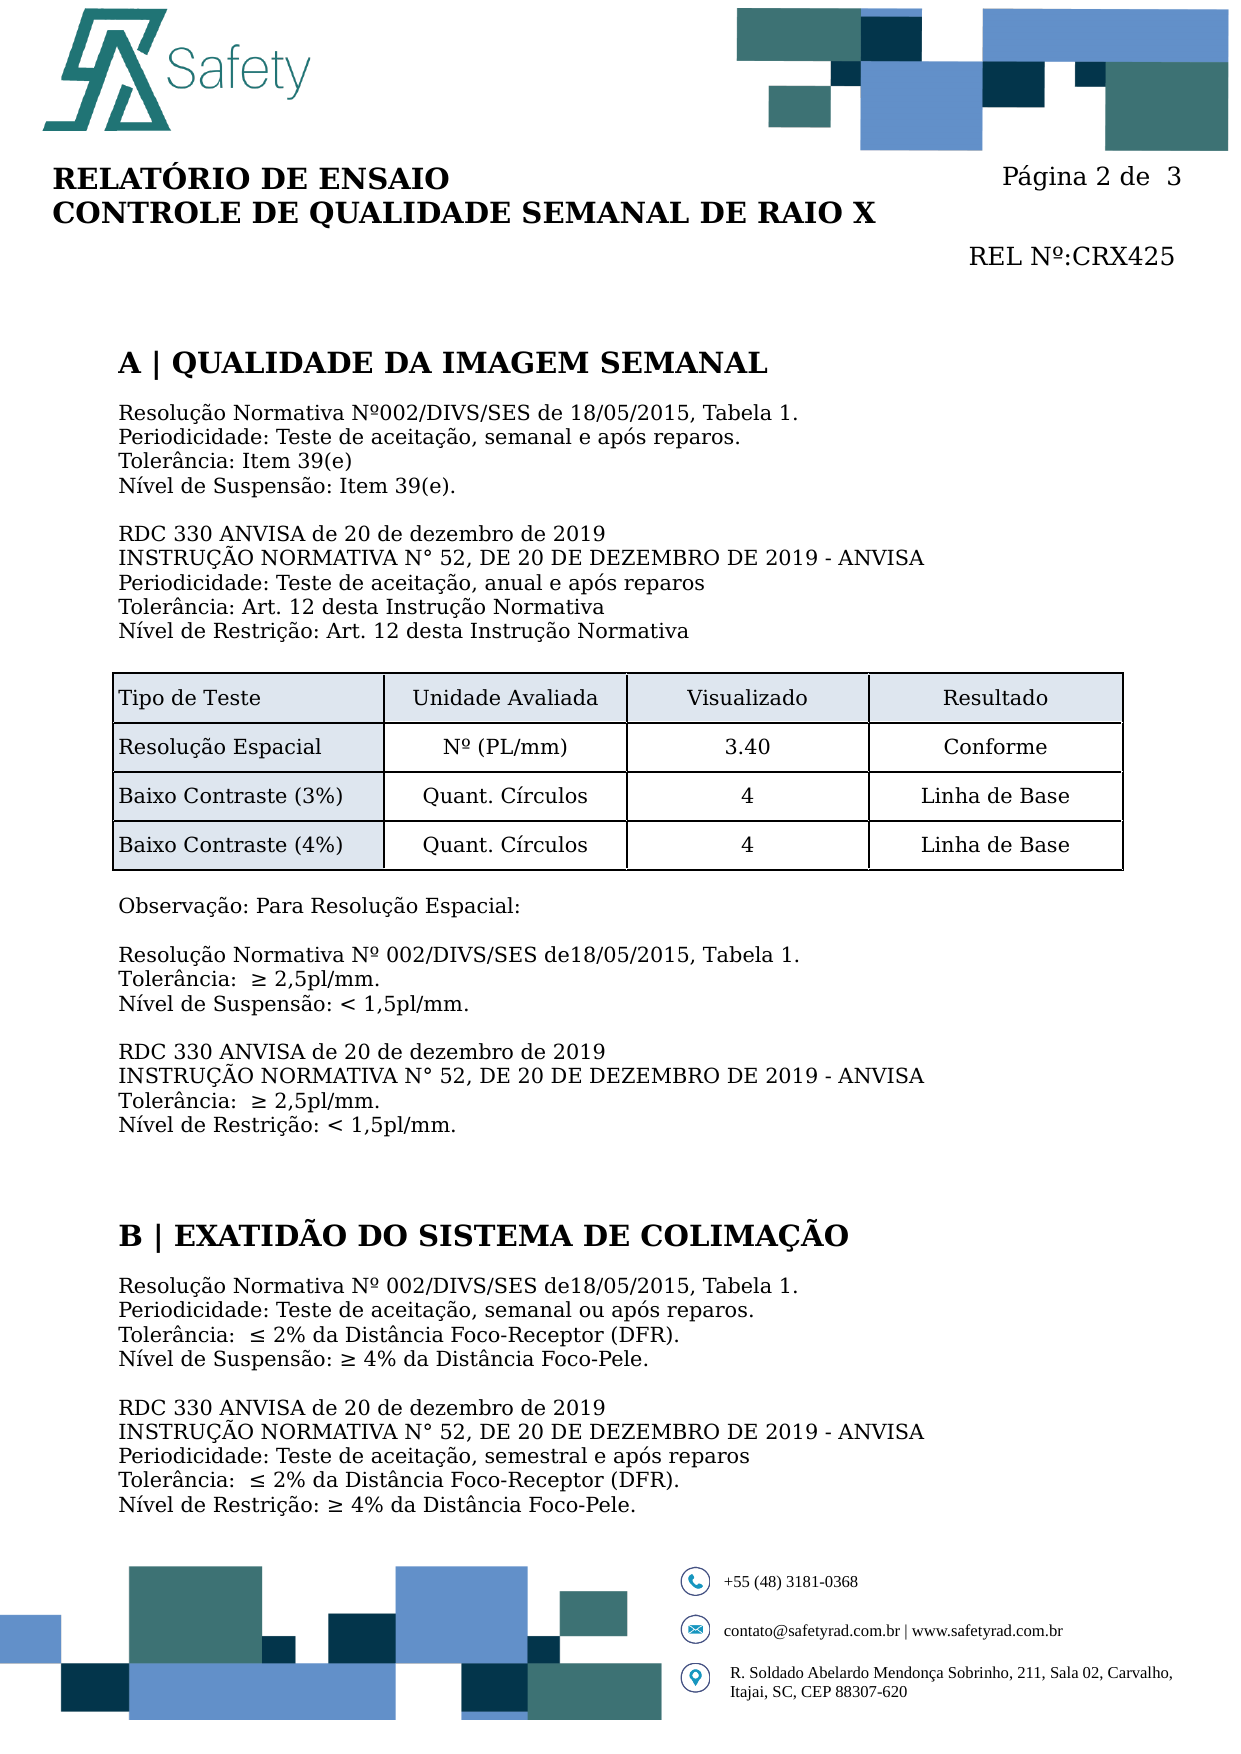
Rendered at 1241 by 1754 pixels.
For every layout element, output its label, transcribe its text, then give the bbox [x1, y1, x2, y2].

table_cell 3.40 [628, 724, 868, 771]
picture [0, 1566, 662, 1720]
picture [680, 1614, 710, 1644]
text INSTRUÇÃO NORMATIVA N° 52, DE 20 DE DEZEMBRO DE 2019 - ANVISA [118, 1064, 1122, 1089]
picture [42, 8, 311, 131]
text Tolerância: Art. 12 desta Instrução Normativa [118, 595, 1122, 619]
table_header Visualizado [627, 674, 868, 721]
text Tolerância: ≥ 2,5pl/mm. [118, 967, 1226, 992]
table_cell Quant. Círculos [385, 773, 626, 820]
text Periodicidade: Teste de aceitação, semanal e após reparos. [118, 425, 1122, 449]
text Periodicidade: Teste de aceitação, semestral e após reparos [118, 1444, 1122, 1468]
text Nível de Suspensão: Item 39(e). [118, 474, 1122, 498]
picture [680, 1566, 710, 1596]
text Resolução Normativa Nº002/DIVS/SES de 18/05/2015, Tabela 1. [118, 401, 1122, 425]
text Nível de Suspensão: < 1,5pl/mm. [118, 992, 1226, 1016]
table_cell Baixo Contraste (4%) [114, 822, 384, 869]
text Tolerância: ≤ 2% da Distância Foco-Receptor (DFR). [118, 1323, 1226, 1347]
text Resolução Normativa Nº 002/DIVS/SES de18/05/2015, Tabela 1. [118, 943, 1226, 967]
text Tolerância: ≥ 2,5pl/mm. [118, 1089, 1226, 1113]
text Resolução Normativa Nº 002/DIVS/SES de18/05/2015, Tabela 1. [118, 1274, 1226, 1298]
table_cell Baixo Contraste (3%) [114, 773, 383, 820]
picture [736, 8, 1229, 151]
table_cell Nº (PL/mm) [385, 724, 626, 771]
text Nível de Suspensão: ≥ 4% da Distância Foco-Pele. [118, 1347, 1226, 1371]
table_cell Linha de Base [870, 771, 1122, 820]
table_cell Linha de Base [868, 820, 1122, 869]
text RDC 330 ANVISA de 20 de dezembro de 2019 [118, 522, 1226, 546]
picture [680, 1663, 710, 1693]
text Periodicidade: Teste de aceitação, anual e após reparos [118, 571, 1122, 595]
table_cell Resolução Espacial [114, 724, 383, 771]
table_cell 4 [628, 773, 868, 820]
text RDC 330 ANVISA de 20 de dezembro de 2019 [118, 1396, 1226, 1420]
text INSTRUÇÃO NORMATIVA N° 52, DE 20 DE DEZEMBRO DE 2019 - ANVISA [118, 1420, 1122, 1444]
table_cell 4 [627, 822, 868, 869]
text Observação: Para Resolução Espacial: [118, 894, 1228, 919]
table_cell Conforme [870, 721, 1122, 771]
text Tolerância: ≤ 2% da Distância Foco-Receptor (DFR). [118, 1468, 1226, 1493]
table_header Resultado [868, 674, 1122, 721]
text Tolerância: Item 39(e) [118, 449, 1122, 474]
text RDC 330 ANVISA de 20 de dezembro de 2019 [118, 1040, 1226, 1064]
text B | EXATIDÃO DO SISTEMA DE COLIMAÇÃO [118, 1219, 1122, 1253]
text Nível de Restrição: < 1,5pl/mm. [118, 1113, 1226, 1137]
text Nível de Restrição: Art. 12 desta Instrução Normativa [118, 619, 1122, 643]
text A | QUALIDADE DA IMAGEM SEMANAL [118, 346, 1122, 380]
text Periodicidade: Teste de aceitação, semanal ou após reparos. [118, 1298, 1226, 1323]
text INSTRUÇÃO NORMATIVA N° 52, DE 20 DE DEZEMBRO DE 2019 - ANVISA [118, 546, 1122, 571]
table_header Unidade Avaliada [384, 674, 627, 721]
table_header Tipo de Teste [114, 674, 384, 721]
table_cell Quant. Círculos [384, 822, 627, 869]
text Nível de Restrição: ≥ 4% da Distância Foco-Pele. [118, 1493, 1226, 1517]
